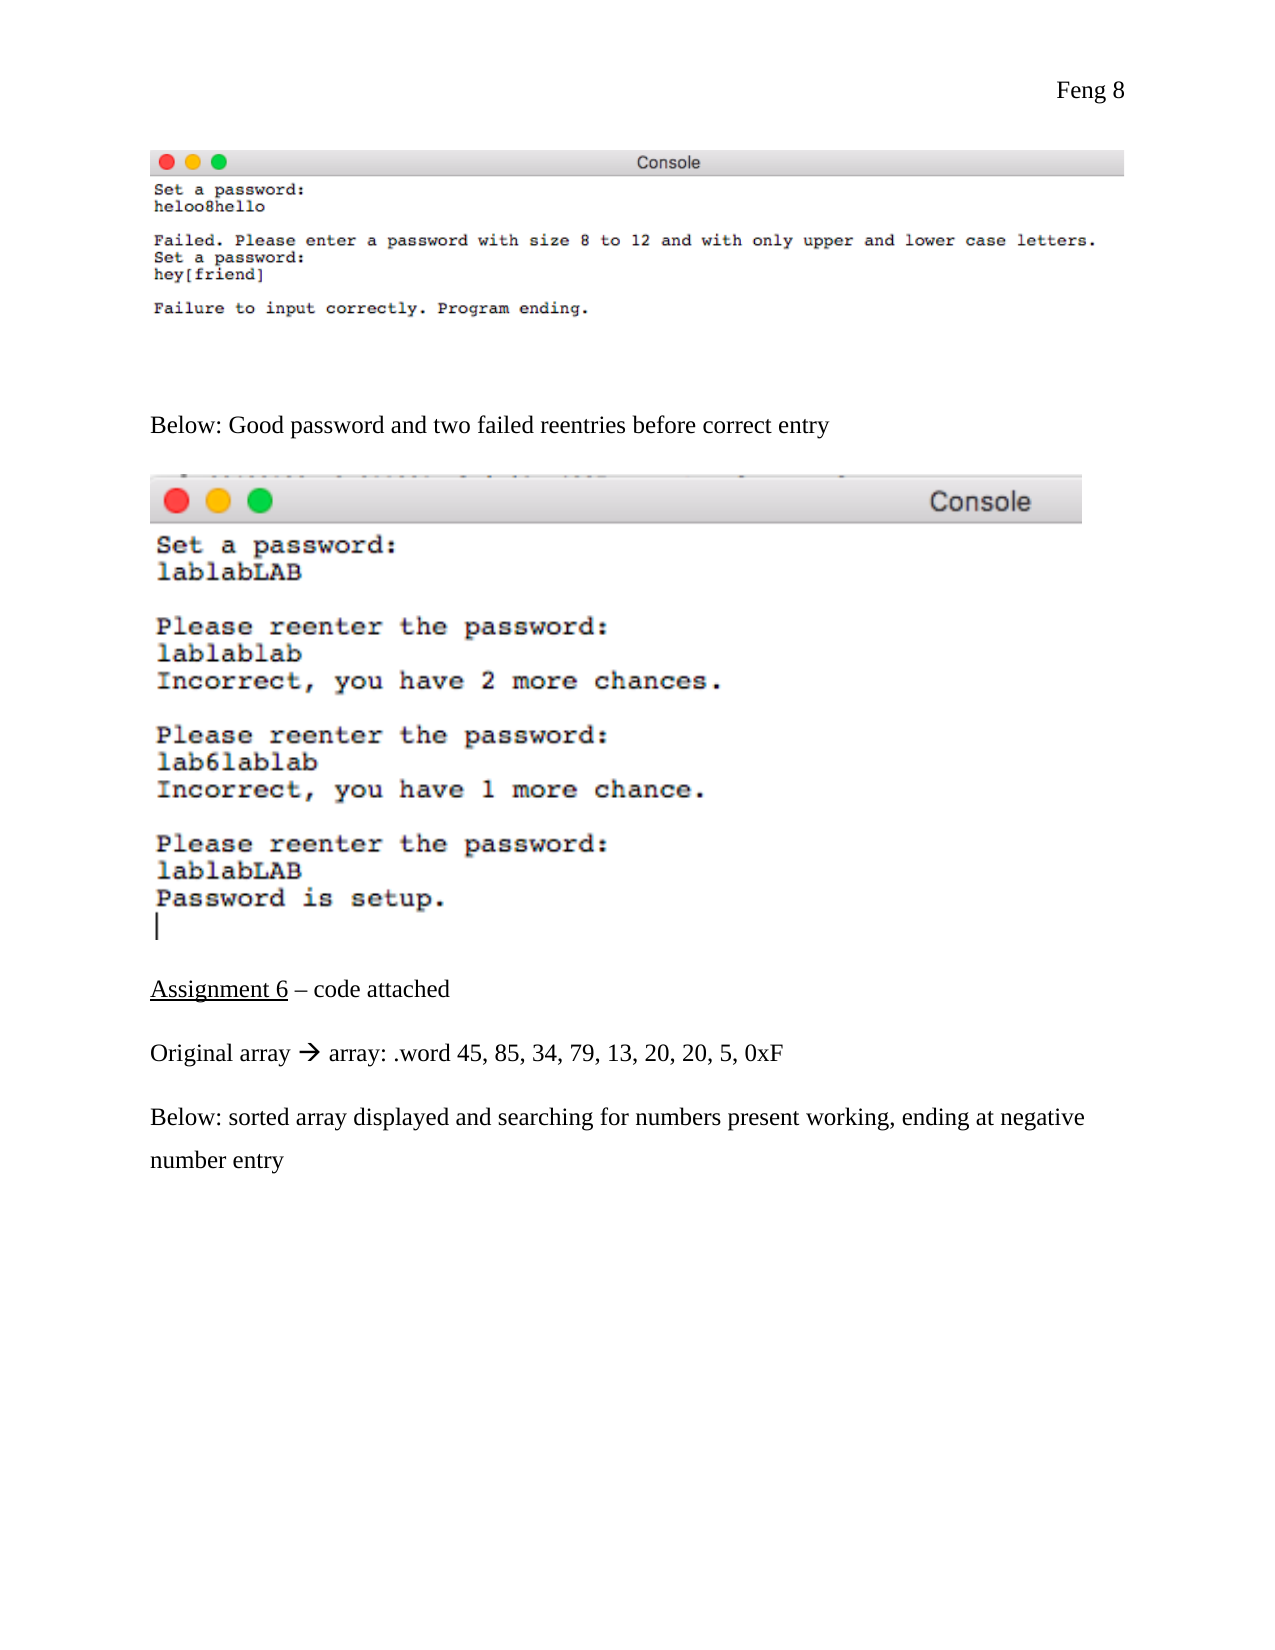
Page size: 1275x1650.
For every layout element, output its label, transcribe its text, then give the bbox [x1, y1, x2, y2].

text Below: Good password and two failed reentries before correct entry [150, 411, 1125, 439]
text Assignment 6 – code attached [150, 974, 1125, 1003]
picture [150, 474, 1082, 940]
text Below: sorted array displayed and searching for numbers present working, ending at negative number entry [150, 1102, 1125, 1174]
text Original array array: .word 45, 85, 34, 79, 13, 20, 20, 5, 0xF [150, 1038, 1125, 1067]
picture [150, 150, 1125, 376]
